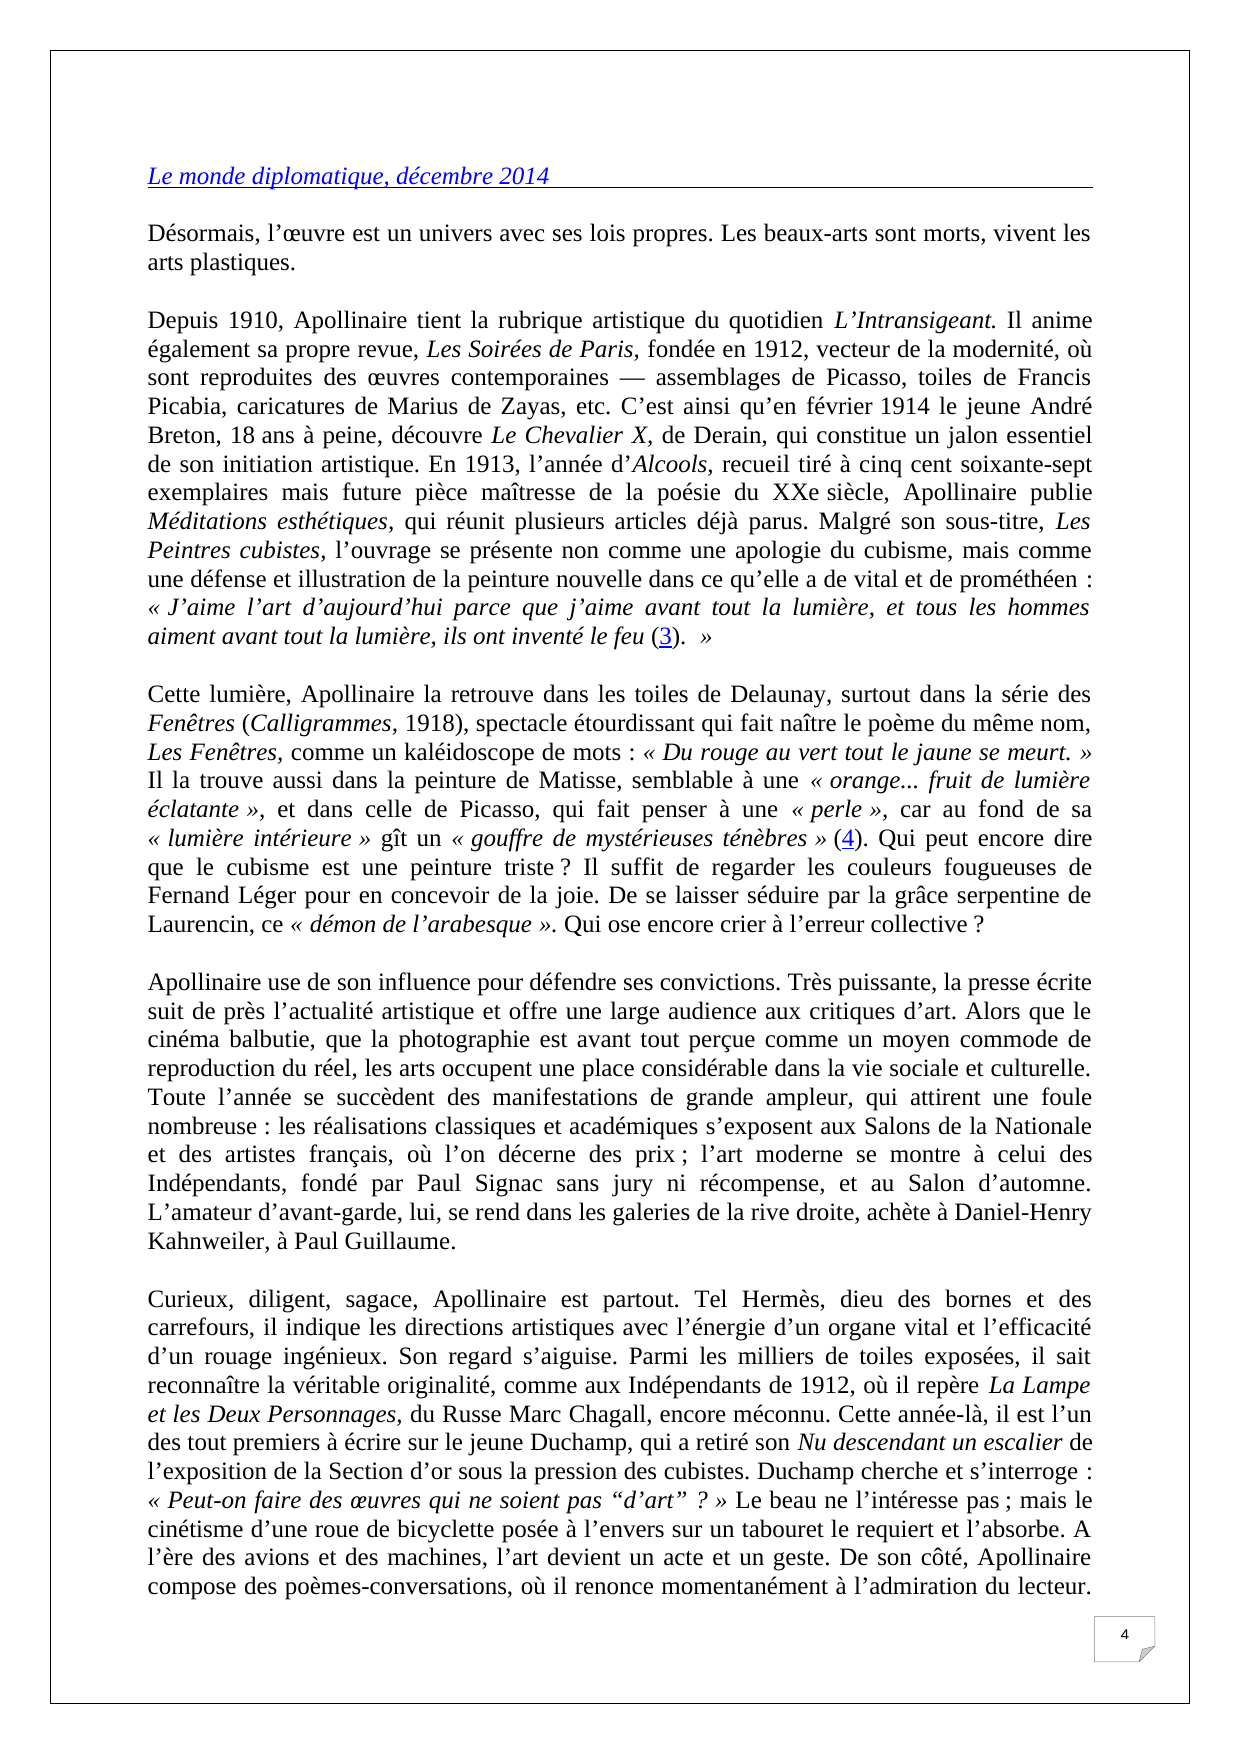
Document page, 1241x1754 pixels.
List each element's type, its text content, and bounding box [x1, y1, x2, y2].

text Apollinaire use de son influence pour défendre ses convictions. Très puissante, la presse écrite suit de près l’actualité artistique et offre une large audience aux critiques d’art. Alors que le cinéma balbutie, que la photographie est avant tout perçue comme un moyen commode de reproduction du réel, les arts occupent une place considérable dans la vie sociale et culturelle. Toute l’année se succèdent des manifestations de grande ampleur, qui attirent une foule nombreuse : les réalisations classiques et académiques s’exposent aux Salons de la Nationale et des artistes français, où l’on décerne des prix ; l’art moderne se montre à celui des Indépendants, fondé par Paul Signac sans jury ni récompense, et au Salon d’automne. L’amateur d’avant-garde, lui, se rend dans les galeries de la rive droite, achète à Daniel-Henry Kahnweiler, à Paul Guillaume. [147, 967, 1093, 1254]
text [147, 1284, 1093, 1600]
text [147, 218, 1093, 276]
text Cette lumière, Apollinaire la retrouve dans les toiles de Delaunay, surtout dans la série des Fenêtres (Calligrammes, 1918), spectacle étourdissant qui fait naître le poème du même nom, Les Fenêtres, comme un kaléidoscope de mots : « Du rouge au vert tout le jaune se meurt. » Il la trouve aussi dans la peinture de Matisse, semblable à une « orange... fruit de lumière éclatante », et dans celle de Picasso, qui fait penser à une « perle », car au fond de sa « lumière intérieure » gît un « gouffre de mystérieuses ténèbres » (4). Qui peut encore dire que le cubisme est une peinture triste ? Il suffit de regarder les couleurs fougueuses de Fernand Léger pour en concevoir de la joie. De se laisser séduire par la grâce serpentine de Laurencin, ce « démon de l’arabesque ». Qui ose encore crier à l’erreur collective ? [147, 679, 1093, 938]
text Depuis 1910, Apollinaire tient la rubrique artistique du quotidien L’Intransigeant. Il anime également sa propre revue, Les Soirées de Paris, fondée en 1912, vecteur de la modernité, où sont reproduites des œuvres contemporaines — assemblages de Picasso, toiles de Francis Picabia, caricatures de Marius de Zayas, etc. C’est ainsi qu’en février 1914 le jeune André Breton, 18 ans à peine, découvre Le Chevalier X, de Derain, qui constitue un jalon essentiel de son initiation artistique. En 1913, l’année d’Alcools, recueil tiré à cinq cent soixante-sept exemplaires mais future pièce maîtresse de la poésie du XXe siècle, Apollinaire publie Méditations esthétiques, qui réunit plusieurs articles déjà parus. Malgré son sous-titre, Les Peintres cubistes, l’ouvrage se présente non comme une apologie du cubisme, mais comme une défense et illustration de la peinture nouvelle dans ce qu’elle a de vital et de prométhéen : « J’aime l’art d’aujourd’hui parce que j’aime avant tout la lumière, et tous les hommes aiment avant tout la lumière, ils ont inventé le feu (3). » [147, 305, 1093, 650]
